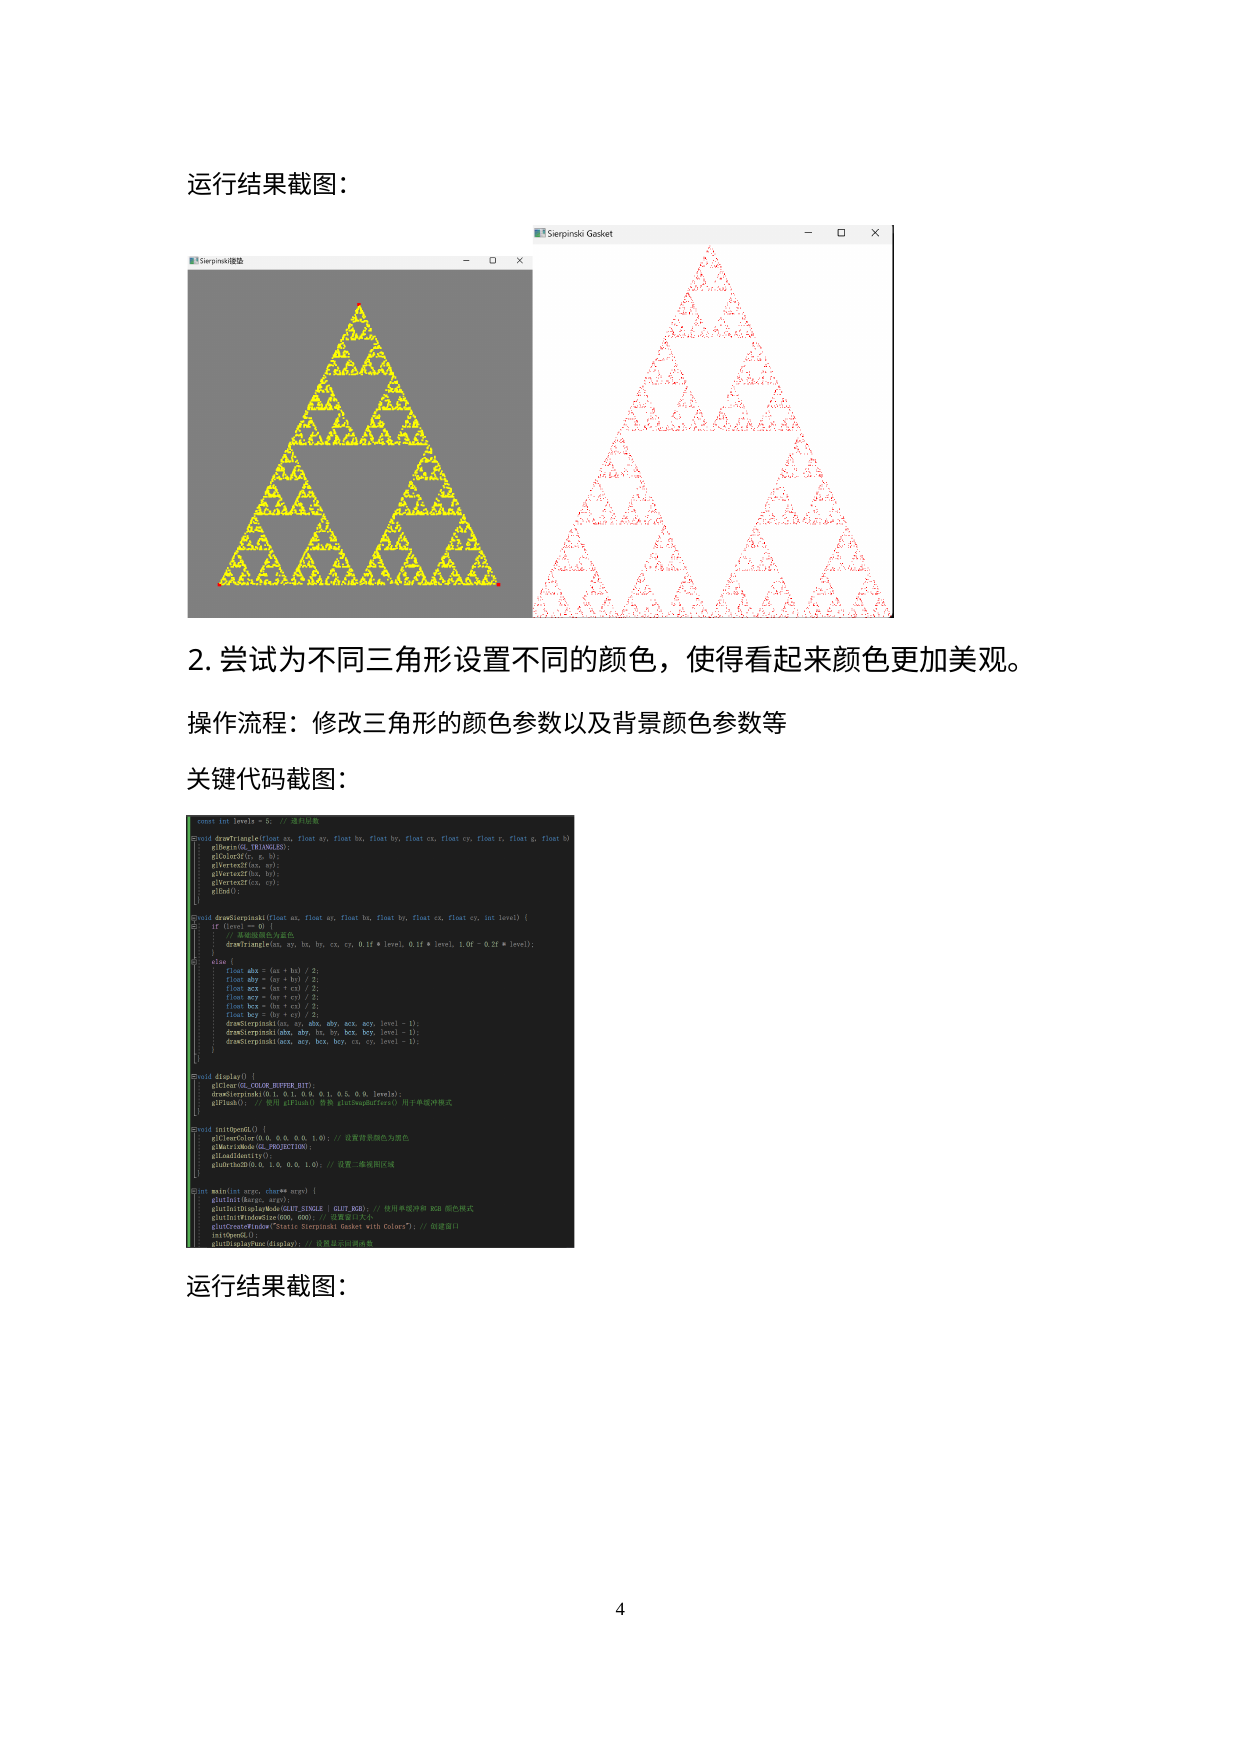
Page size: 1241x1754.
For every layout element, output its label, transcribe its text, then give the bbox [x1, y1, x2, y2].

text 运行结果截图： [186, 1266, 1059, 1302]
text 操作流程：修改三角形的颜色参数以及背景颜色参数等 [187, 704, 1059, 740]
subtitle 运行结果截图： [187, 164, 1059, 200]
picture [187, 225, 894, 618]
subtitle 2. 尝试为不同三角形设置不同的颜色，使得看起来颜色更加美观。 [187, 636, 1059, 678]
picture [186, 815, 575, 1248]
text 关键代码截图： [186, 759, 1059, 796]
